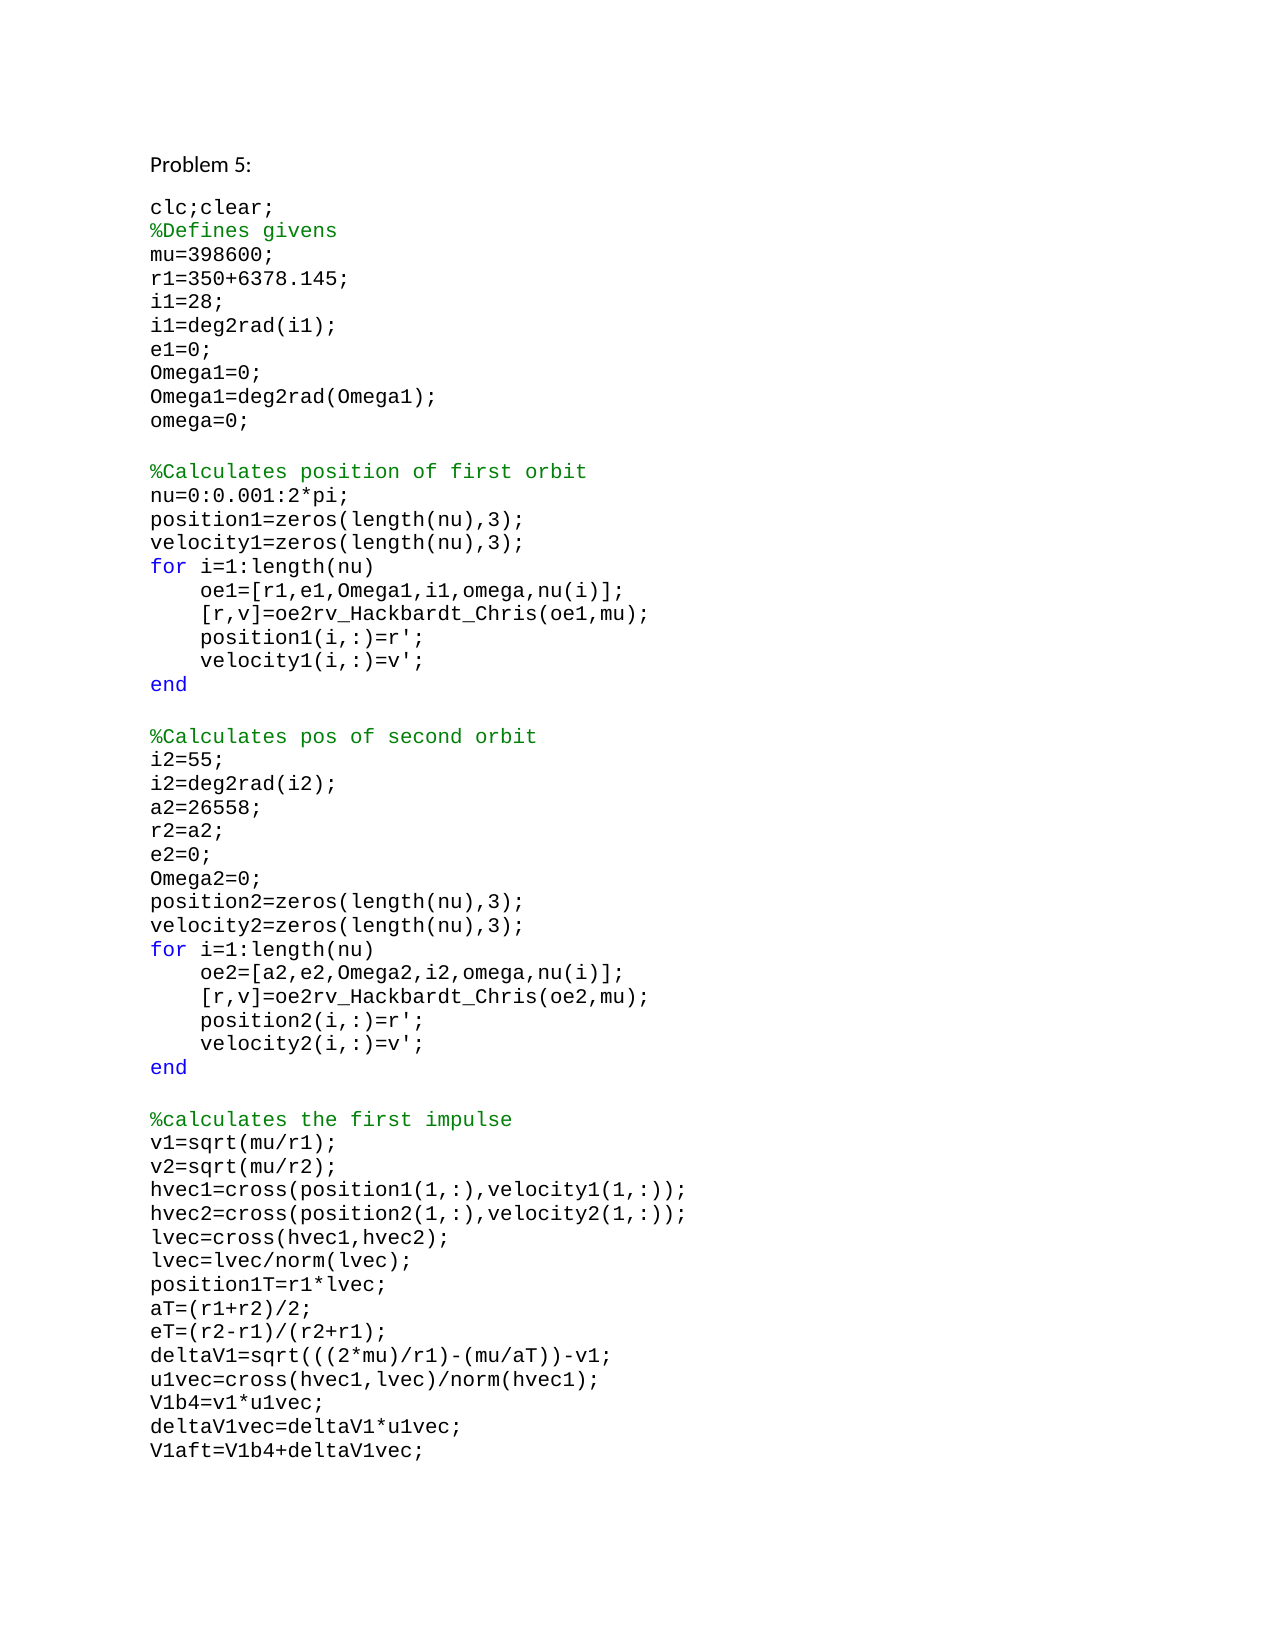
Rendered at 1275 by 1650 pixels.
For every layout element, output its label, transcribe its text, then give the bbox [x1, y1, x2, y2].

text i1=28; [150, 291, 1125, 315]
text hvec1=cross(position1(1,:),velocity1(1,:)); [150, 1179, 1125, 1203]
text i2=deg2rad(i2); [150, 773, 1125, 797]
text end [150, 674, 1125, 698]
text position1(i,:)=r'; [150, 627, 1125, 651]
text hvec2=cross(position2(1,:),velocity2(1,:)); [150, 1203, 1125, 1227]
text Omega2=0; [150, 868, 1125, 891]
text r2=a2; [150, 820, 1125, 844]
text a2=26558; [150, 797, 1125, 820]
text omega=0; [150, 410, 1125, 433]
text [r,v]=oe2rv_Hackbardt_Chris(oe1,mu); [150, 603, 1125, 627]
text eT=(r2-r1)/(r2+r1); [150, 1321, 1125, 1345]
text V1aft=V1b4+deltaV1vec; [150, 1439, 1125, 1463]
text lvec=cross(hvec1,hvec2); [150, 1227, 1125, 1250]
text oe1=[r1,e1,Omega1,i1,omega,nu(i)]; [150, 579, 1125, 603]
text velocity2=zeros(length(nu),3); [150, 915, 1125, 939]
text nu=0:0.001:2*pi; [150, 485, 1125, 509]
text r1=350+6378.145; [150, 268, 1125, 291]
text clc;clear; [150, 197, 1125, 221]
text Omega1=deg2rad(Omega1); [150, 386, 1125, 410]
text v2=sqrt(mu/r2); [150, 1156, 1125, 1179]
text aT=(r1+r2)/2; [150, 1298, 1125, 1321]
text position2(i,:)=r'; [150, 1009, 1125, 1033]
text position1=zeros(length(nu),3); [150, 509, 1125, 532]
text V1b4=v1*u1vec; [150, 1392, 1125, 1416]
text u1vec=cross(hvec1,lvec)/norm(hvec1); [150, 1369, 1125, 1392]
text %Calculates pos of second orbit [150, 726, 1125, 749]
text for i=1:length(nu) [150, 939, 1125, 962]
text i1=deg2rad(i1); [150, 315, 1125, 339]
text e1=0; [150, 339, 1125, 362]
text lvec=lvec/norm(lvec); [150, 1250, 1125, 1274]
list Problem 5: [150, 150, 1125, 178]
text %Defines givens [150, 221, 1125, 244]
text %calculates the first impulse [150, 1108, 1125, 1132]
text velocity2(i,:)=v'; [150, 1033, 1125, 1057]
text velocity1=zeros(length(nu),3); [150, 532, 1125, 556]
text deltaV1=sqrt(((2*mu)/r1)-(mu/aT))-v1; [150, 1345, 1125, 1369]
text velocity1(i,:)=v'; [150, 651, 1125, 674]
text mu=398600; [150, 244, 1125, 268]
text oe2=[a2,e2,Omega2,i2,omega,nu(i)]; [150, 962, 1125, 986]
text i2=55; [150, 749, 1125, 773]
text deltaV1vec=deltaV1*u1vec; [150, 1416, 1125, 1439]
text v1=sqrt(mu/r1); [150, 1132, 1125, 1156]
text %Calculates position of first orbit [150, 461, 1125, 485]
text position2=zeros(length(nu),3); [150, 891, 1125, 915]
text position1T=r1*lvec; [150, 1274, 1125, 1298]
text e2=0; [150, 844, 1125, 868]
text Omega1=0; [150, 362, 1125, 386]
text [r,v]=oe2rv_Hackbardt_Chris(oe2,mu); [150, 986, 1125, 1009]
text for i=1:length(nu) [150, 556, 1125, 579]
text end [150, 1057, 1125, 1081]
